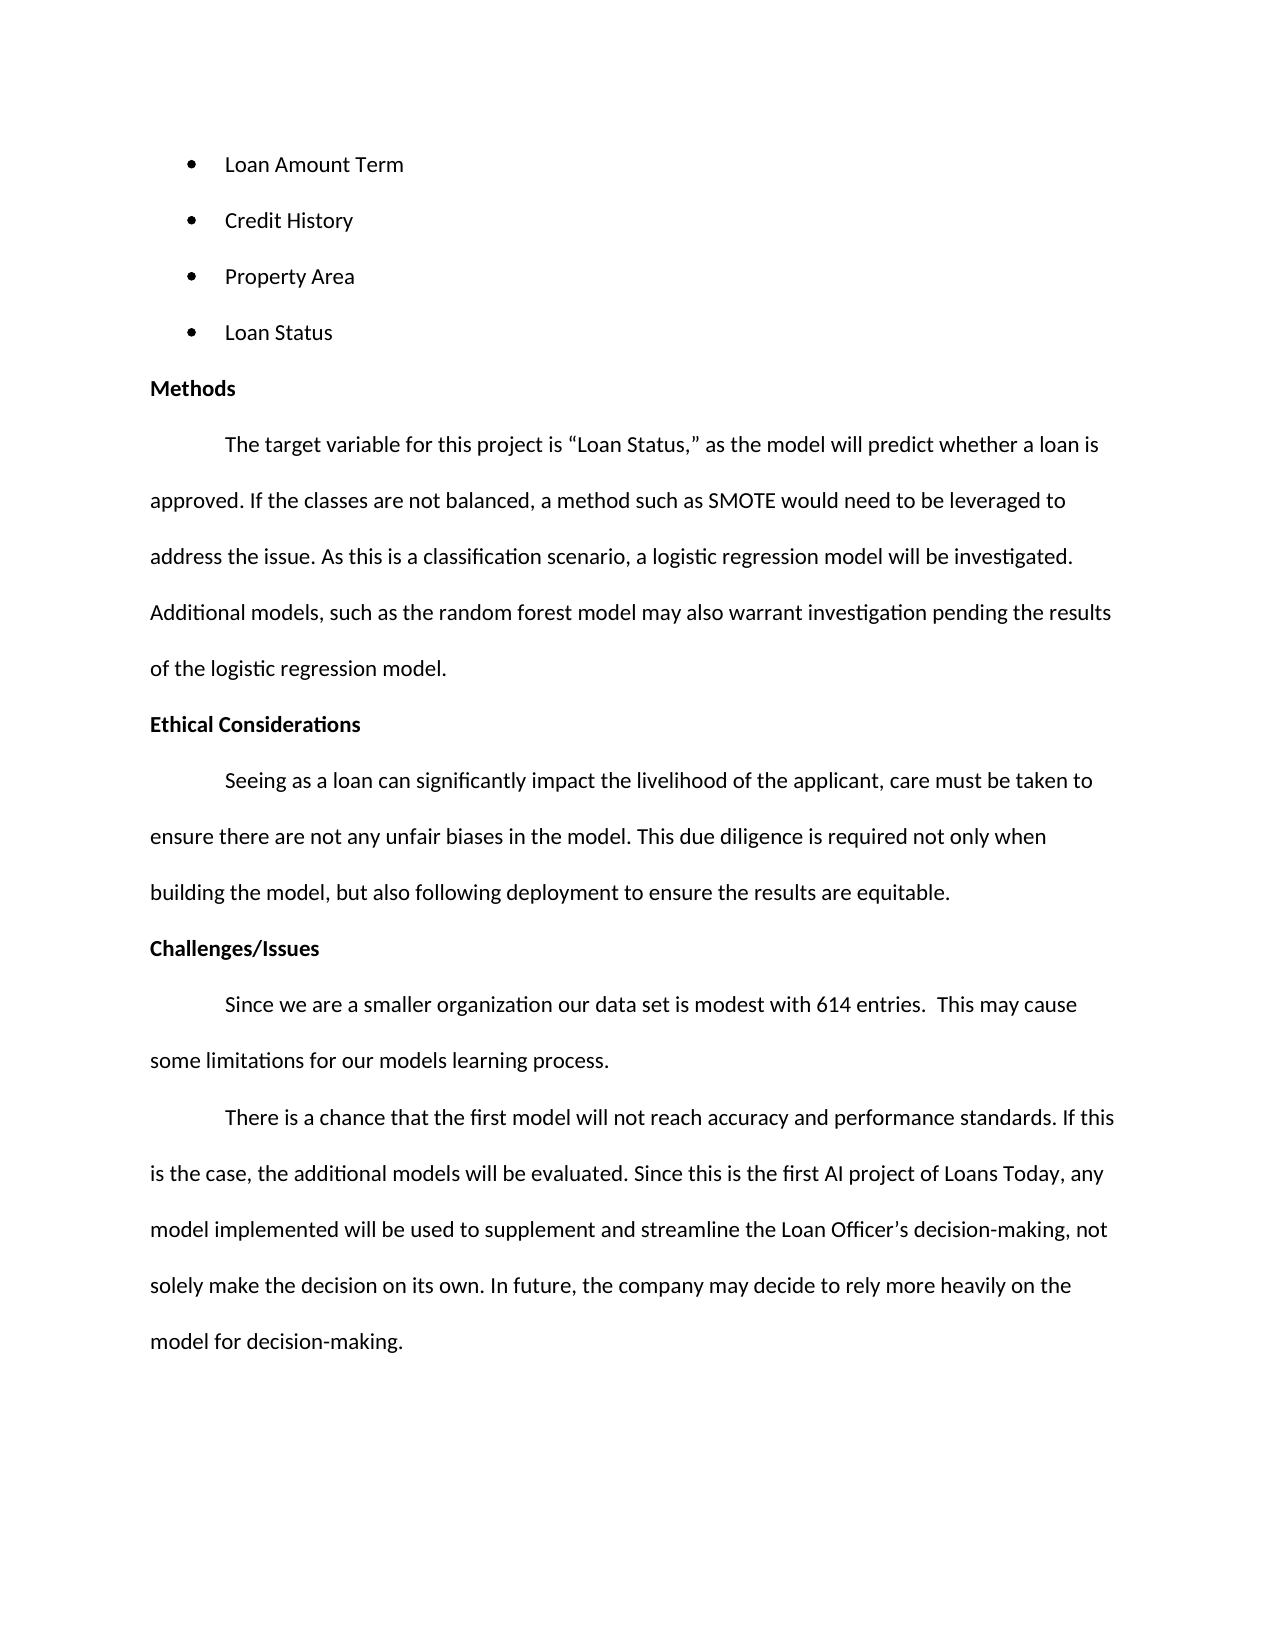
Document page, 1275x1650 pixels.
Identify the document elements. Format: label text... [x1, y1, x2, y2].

text The target variable for this project is “Loan Status,” as the model will predict whether a loan is approved. If the classes are not balanced, a method such as SMOTE would need to be leveraged to address the issue. As this is a classification scenario, a logistic regression model will be investigated. Additional models, such as the random forest model may also warrant investigation pending the results of the logistic regression model. [150, 430, 1125, 682]
text Since we are a smaller organization our data set is modest with 614 entries. This may cause some limitations for our models learning process. [150, 991, 1125, 1075]
list Loan Amount Term [187, 150, 1125, 178]
list Property Area [187, 262, 1125, 290]
text Ethical Considerations [150, 710, 1125, 738]
text Methods [150, 374, 1125, 402]
text Seeing as a loan can significantly impact the livelihood of the applicant, care must be taken to ensure there are not any unfair biases in the model. This due diligence is required not only when building the model, but also following deployment to ensure the results are equitable. [150, 766, 1125, 907]
list Loan Status [187, 318, 1125, 346]
text Challenges/Issues [150, 934, 1125, 963]
text There is a chance that the first model will not reach accuracy and performance standards. If this is the case, the additional models will be evaluated. Since this is the first AI project of Loans Today, any model implemented will be used to supplement and streamline the Loan Officer’s decision-making, not solely make the decision on its own. In future, the company may decide to rely more heavily on the model for decision-making. [150, 1103, 1125, 1355]
list Credit History [187, 206, 1125, 234]
